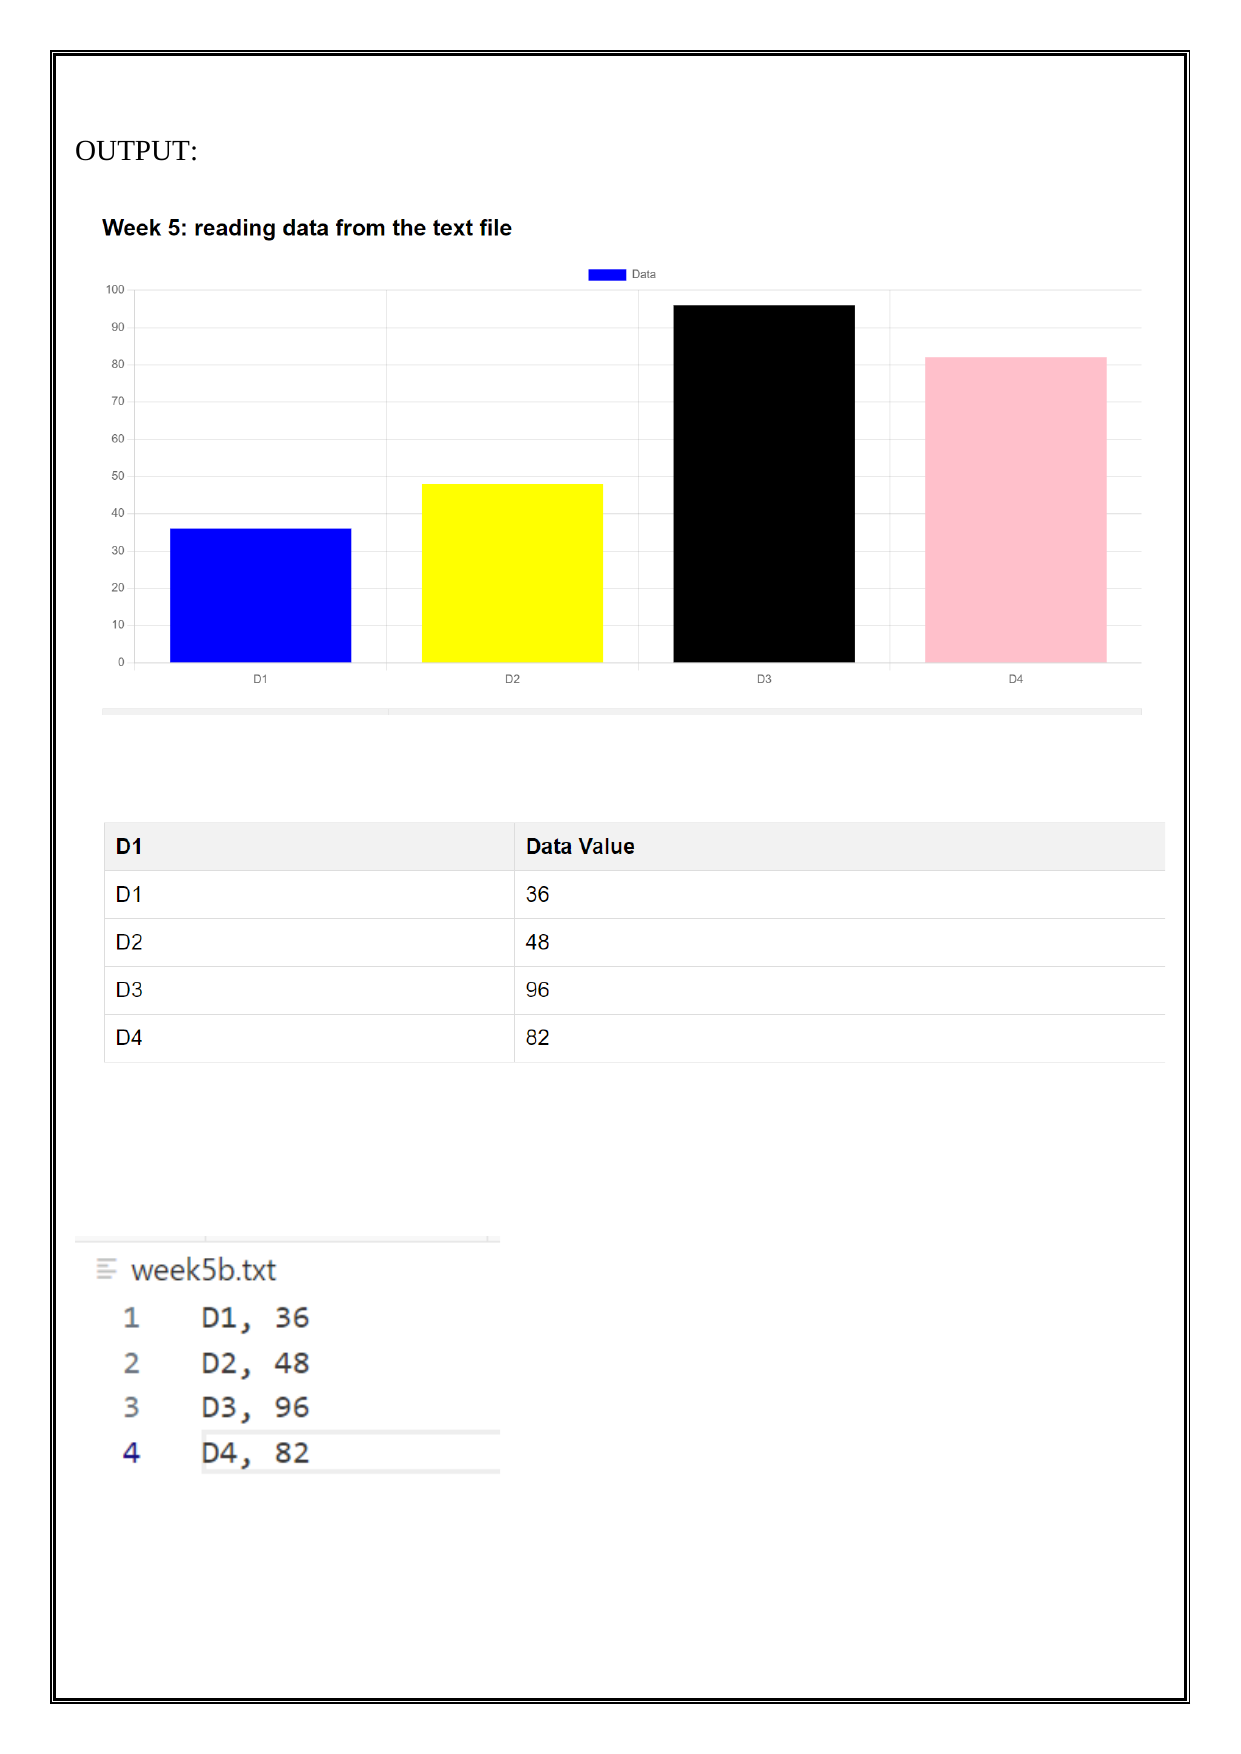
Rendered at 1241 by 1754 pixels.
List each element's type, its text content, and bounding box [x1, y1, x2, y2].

text OUTPUT: [75, 133, 1165, 167]
picture [75, 796, 1166, 1096]
picture [75, 192, 1166, 715]
picture [75, 1236, 501, 1482]
